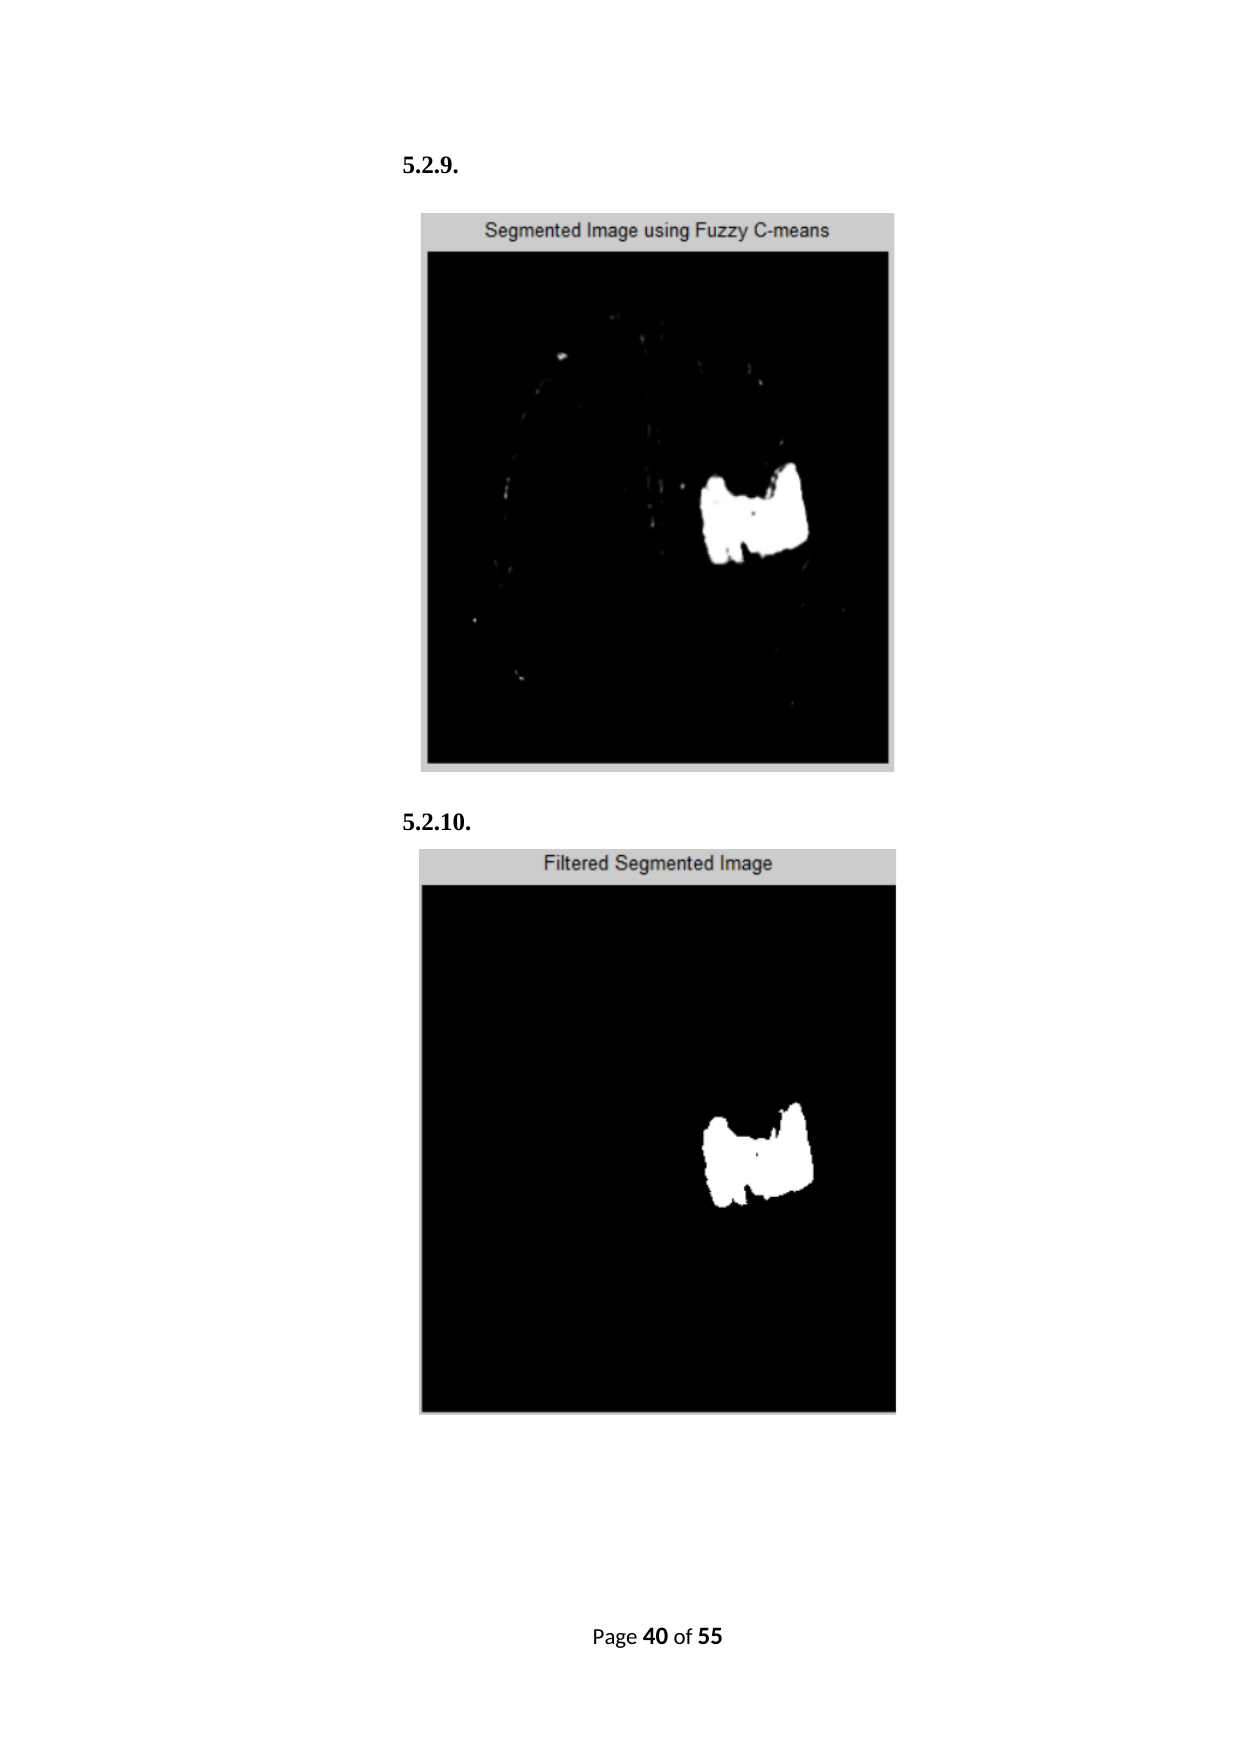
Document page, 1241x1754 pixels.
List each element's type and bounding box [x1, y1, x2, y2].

picture [419, 849, 897, 1415]
picture [420, 213, 895, 772]
